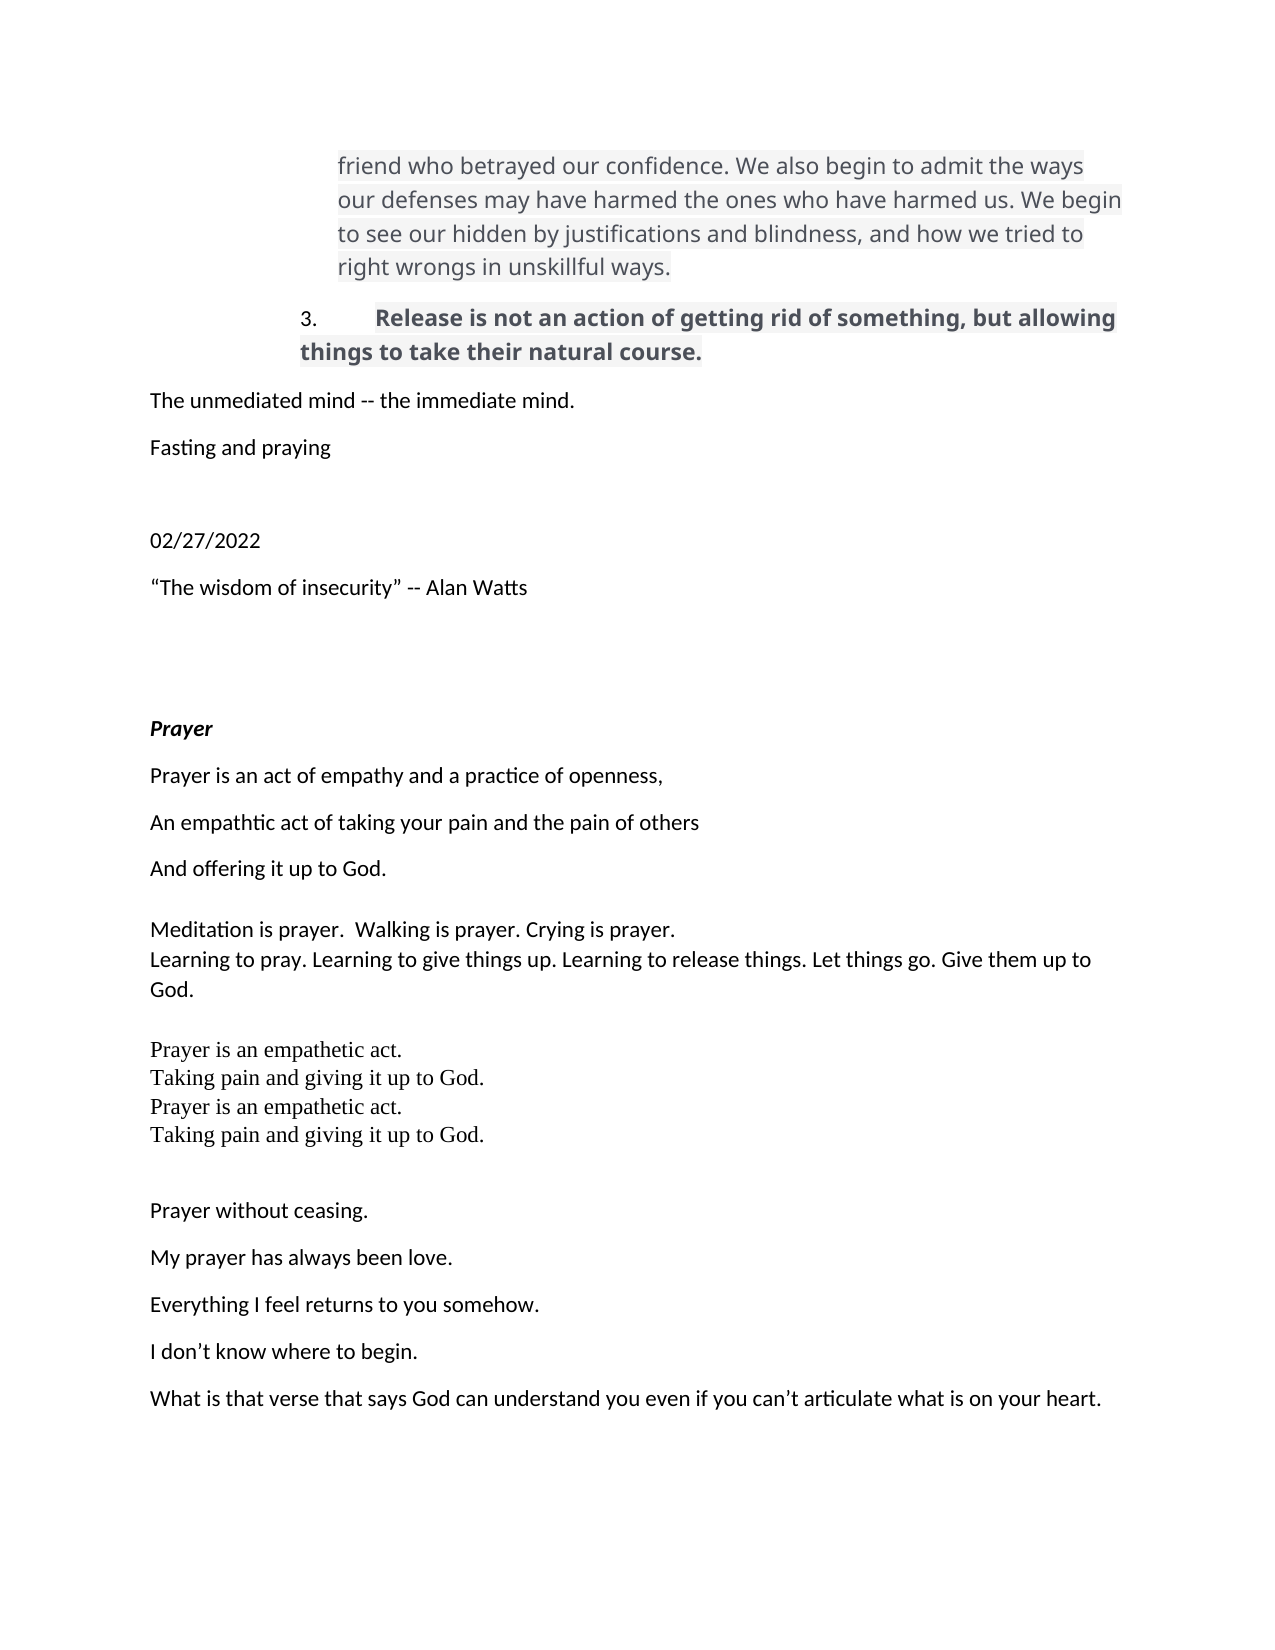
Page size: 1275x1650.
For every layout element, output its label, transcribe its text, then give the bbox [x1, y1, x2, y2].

text An empathtic act of taking your pain and the pain of others [150, 808, 1125, 836]
text My prayer has always been love. [150, 1243, 1125, 1271]
text Prayer [150, 714, 1125, 742]
text What is that verse that says God can understand you even if you can’t articulate what is on your heart. [150, 1384, 1125, 1412]
text Learning to pray. Learning to give things up. Learning to release things. Let things go. Give them up to God. [150, 945, 1125, 1003]
text 02/27/2022 [150, 526, 1125, 554]
text I don’t know where to begin. [150, 1337, 1125, 1365]
text Taking pain and giving it up to God. [150, 1064, 1125, 1091]
text 3. Release is not an action of getting rid of something, but allowing things to take their natural course. [300, 302, 1125, 367]
text Meditation is prayer. Walking is prayer. Crying is prayer. [150, 915, 1125, 943]
text Taking pain and giving it up to God. [150, 1121, 1125, 1147]
text Prayer is an empathetic act. [150, 1093, 1125, 1119]
text Prayer is an empathetic act. [150, 1036, 1125, 1062]
text Prayer is an act of empathy and a practice of openness, [150, 761, 1125, 789]
text Prayer without ceasing. [150, 1196, 1125, 1224]
text “The wisdom of insecurity” -- Alan Watts [150, 573, 1125, 601]
text The unmediated mind -- the immediate mind. [150, 386, 1125, 414]
text Fasting and praying [150, 433, 1125, 461]
text And offering it up to God. [150, 854, 1125, 883]
text Everything I feel returns to you somehow. [150, 1290, 1125, 1318]
